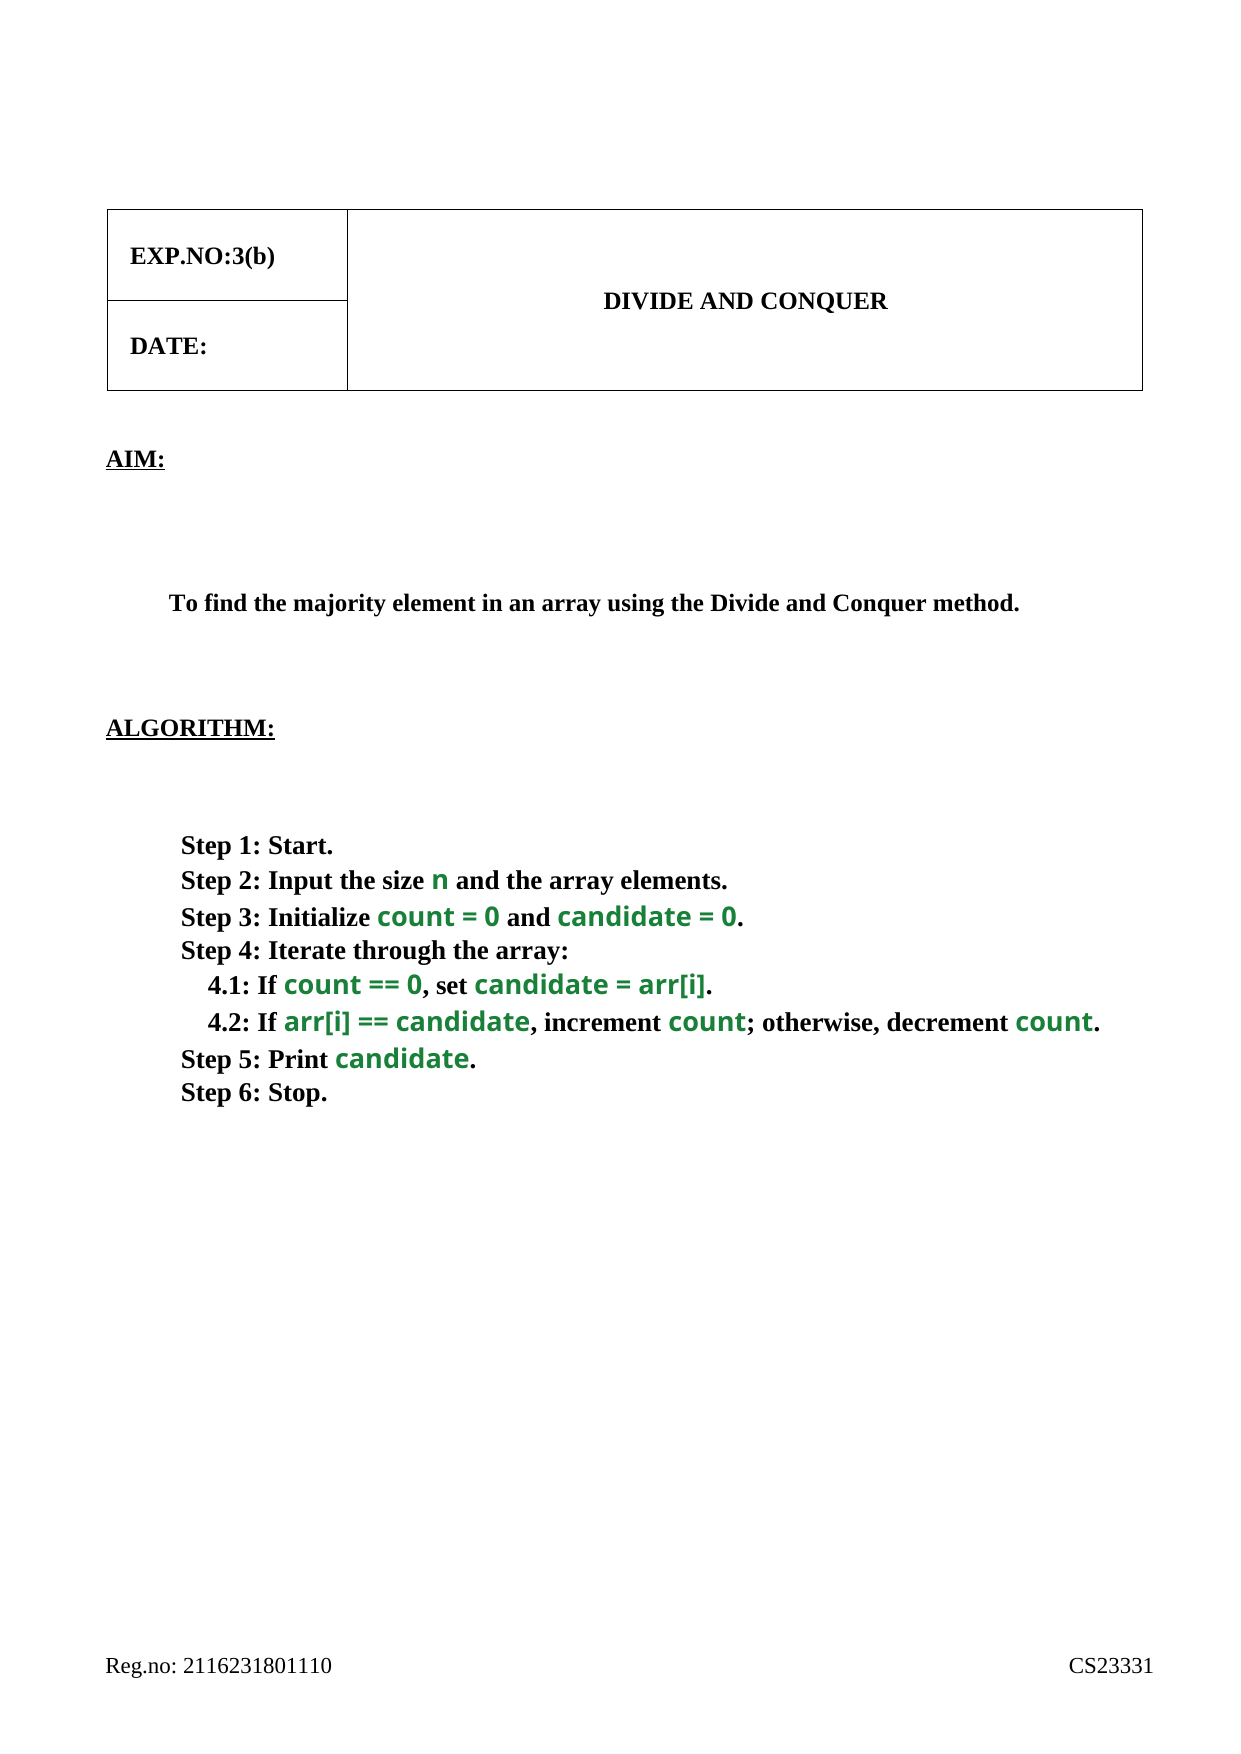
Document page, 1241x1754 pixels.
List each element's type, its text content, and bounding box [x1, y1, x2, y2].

text ALGORITHM: [106, 713, 1155, 742]
text Step 4: Iterate through the array: [181, 934, 1155, 965]
table_header EXP.NO:3(b) [108, 210, 347, 299]
table_cell DATE: [108, 301, 347, 389]
text 4.1: If count == 0, set candidate = arr[i]. [181, 965, 1155, 1002]
text Step 2: Input the size n and the array elements. [181, 860, 1155, 897]
text To find the majority element in an array using the Divide and Conquer method. [94, 588, 1155, 616]
text AIM: [106, 444, 1155, 473]
text Step 1: Start. [181, 829, 1155, 860]
table_header DIVIDE AND CONQUER [348, 210, 1142, 389]
text Step 5: Print candidate. [181, 1039, 1155, 1076]
text Step 6: Stop. [181, 1076, 1155, 1107]
text Step 3: Initialize count = 0 and candidate = 0. [181, 897, 1155, 934]
text 4.2: If arr[i] == candidate, increment count; otherwise, decrement count. [181, 1002, 1155, 1039]
